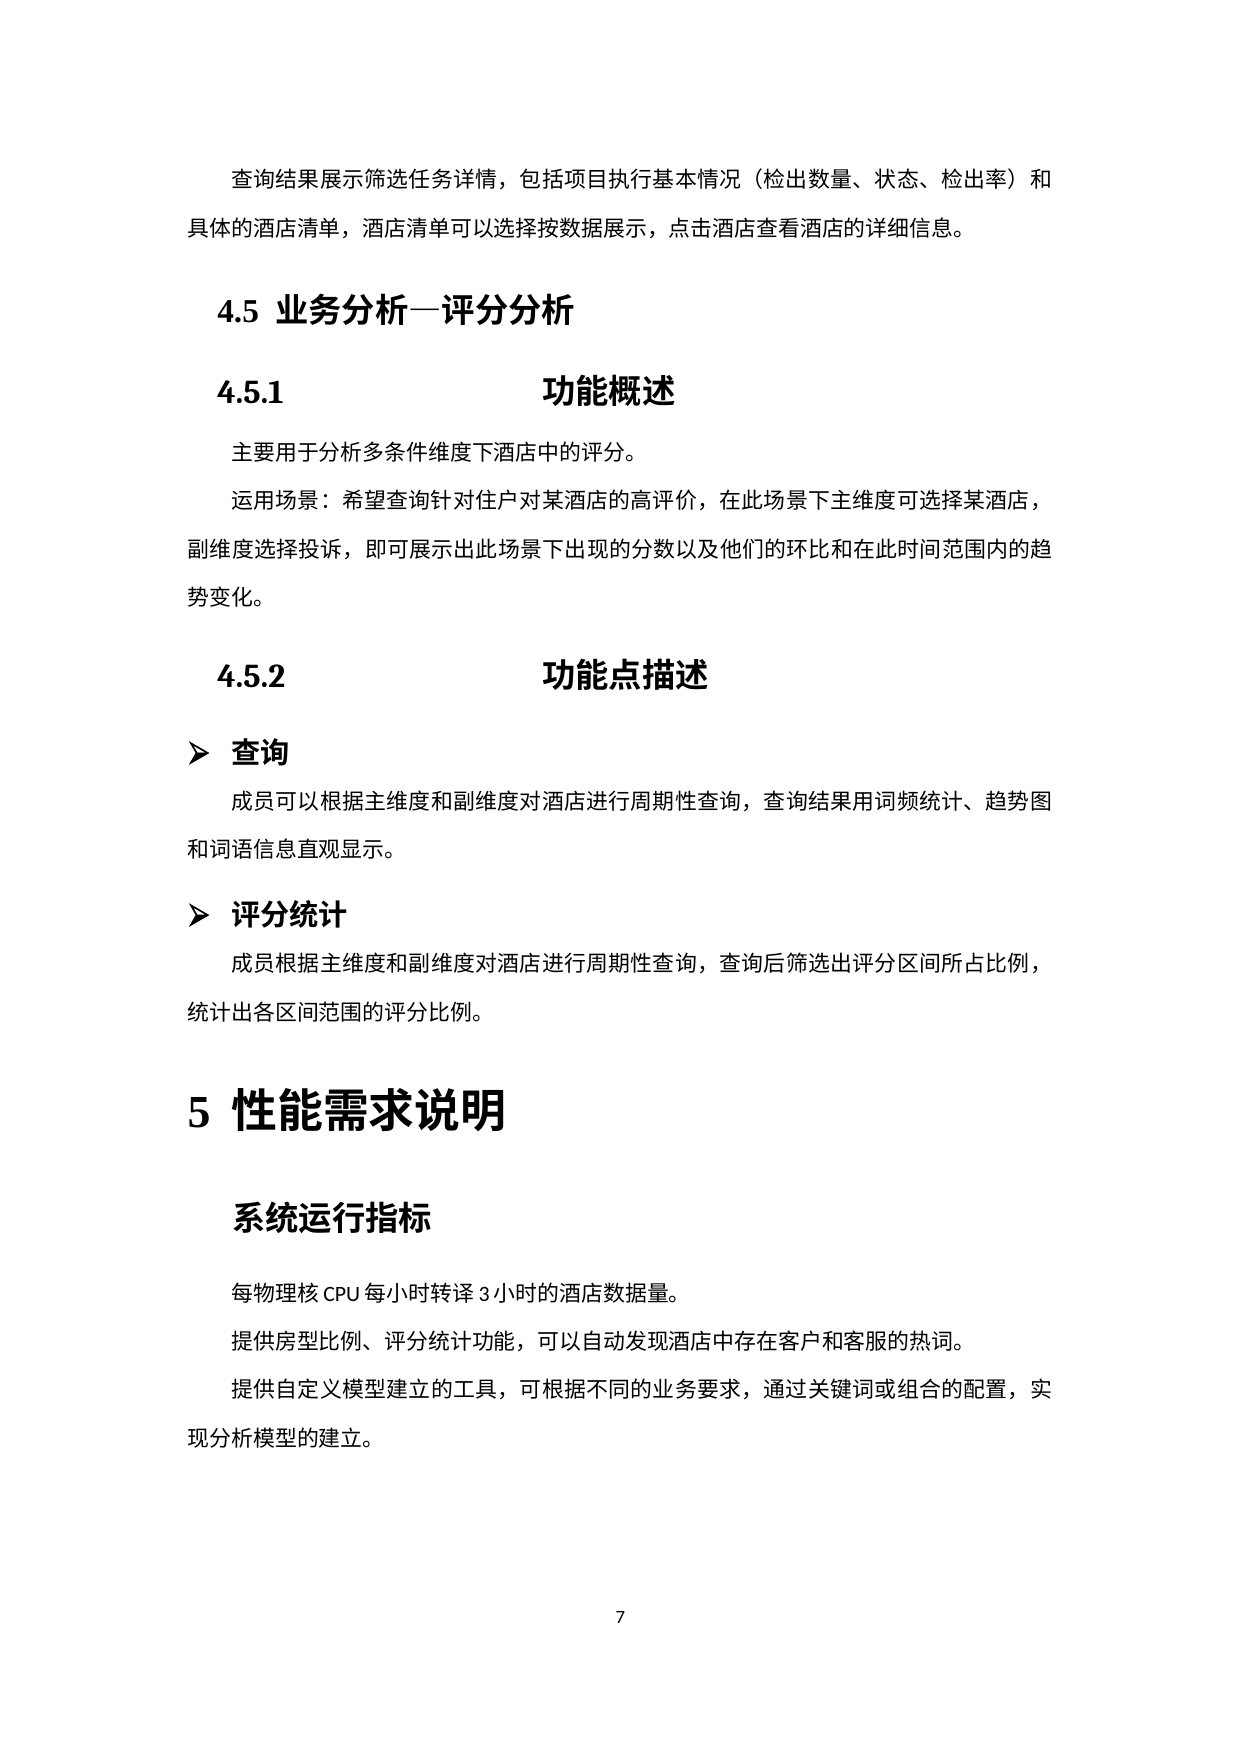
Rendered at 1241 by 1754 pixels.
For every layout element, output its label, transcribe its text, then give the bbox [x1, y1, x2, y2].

text 提供自定义模型建立的工具，可根据不同的业务要求，通过关键词或组合的配置，实现分析模型的建立。 [187, 1372, 1053, 1453]
text 主要用于分析多条件维度下酒店中的评分。 [187, 434, 1053, 467]
text 运用场景：希望查询针对住户对某酒店的高评价，在此场景下主维度可选择某酒店，副维度选择投诉，即可展示出此场景下出现的分数以及他们的环比和在此时间范围内的趋势变化。 [187, 482, 1053, 612]
subtitle 系统运行指标 [232, 1183, 1053, 1248]
text 查询结果展示筛选任务详情，包括项目执行基本情况（检出数量、状态、检出率）和具体的酒店清单，酒店清单可以选择按数据展示，点击酒店查看酒店的详细信息。 [187, 162, 1053, 243]
subtitle 功能概述 [217, 357, 1053, 422]
subtitle 功能点描述 [217, 641, 1053, 706]
list 查询 [187, 718, 1053, 783]
text 成员可以根据主维度和副维度对酒店进行周期性查询，查询结果用词频统计、趋势图和词语信息直观显示。 [187, 783, 1053, 864]
subtitle 性能需求说明 [187, 1059, 1053, 1156]
text 成员根据主维度和副维度对酒店进行周期性查询，查询后筛选出评分区间所占比例，统计出各区间范围的评分比例。 [187, 945, 1053, 1027]
text 每物理核CPU每小时转译3小时的酒店数据量。 [187, 1275, 1053, 1308]
text 提供房型比例、评分统计功能，可以自动发现酒店中存在客户和客服的热词。 [187, 1324, 1053, 1356]
subtitle 业务分析—评分分析 [217, 275, 1053, 340]
list 评分统计 [187, 880, 1053, 945]
